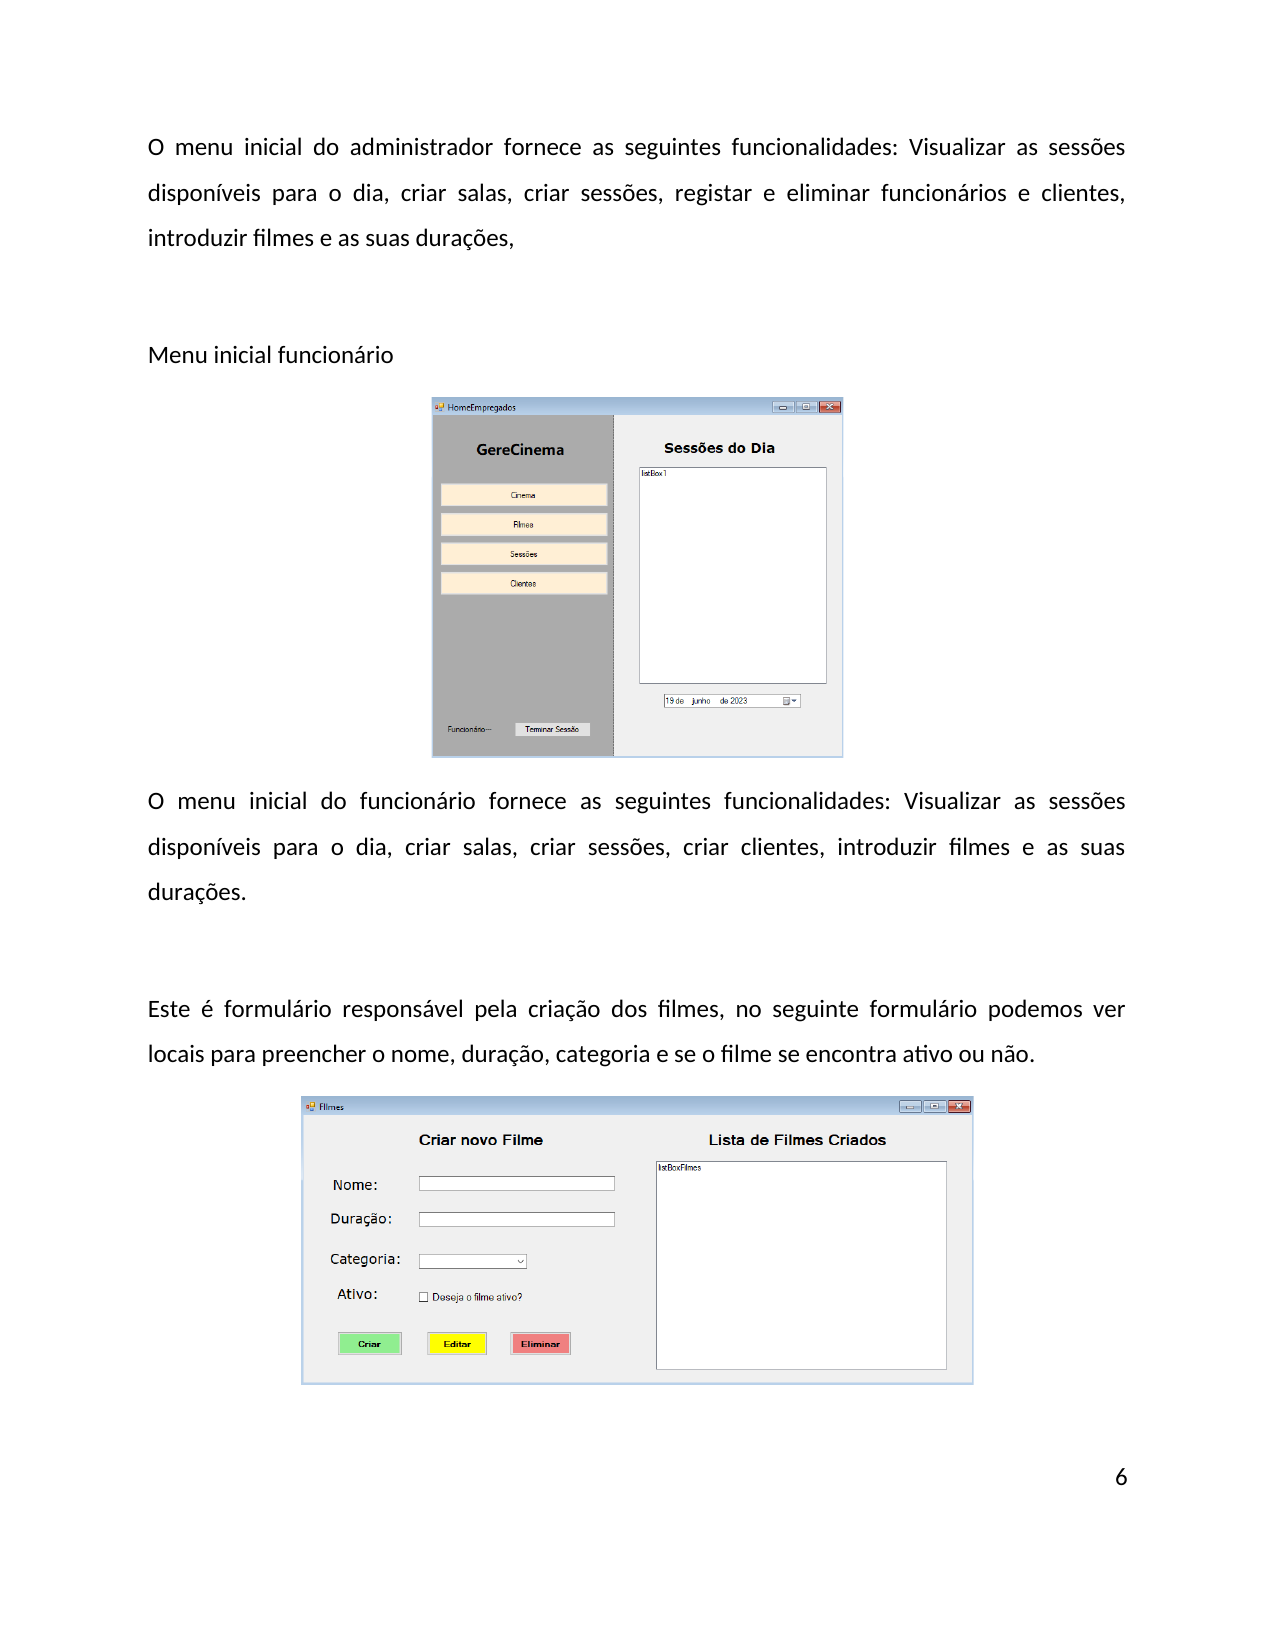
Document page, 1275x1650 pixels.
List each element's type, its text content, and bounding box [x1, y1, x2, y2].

text O menu inicial do funcionário fornece as seguintes funcionalidades: Visualizar as sessões disponíveis para o dia, criar salas, criar sessões, criar clientes, introduzir filmes e as suas durações. [148, 785, 1127, 907]
text Menu inicial funcionário [148, 339, 1127, 369]
text Este é formulário responsável pela criação dos filmes, no seguinte formulário podemos ver locais para preencher o nome, duração, categoria e se o filme se encontra ativo ou não. [148, 993, 1127, 1069]
picture [431, 397, 844, 758]
text O menu inicial do administrador fornece as seguintes funcionalidades: Visualizar as sessões disponíveis para o dia, criar salas, criar sessões, registar e eliminar funcionários e clientes, introduzir filmes e as suas durações, [148, 131, 1127, 253]
picture [301, 1096, 974, 1385]
